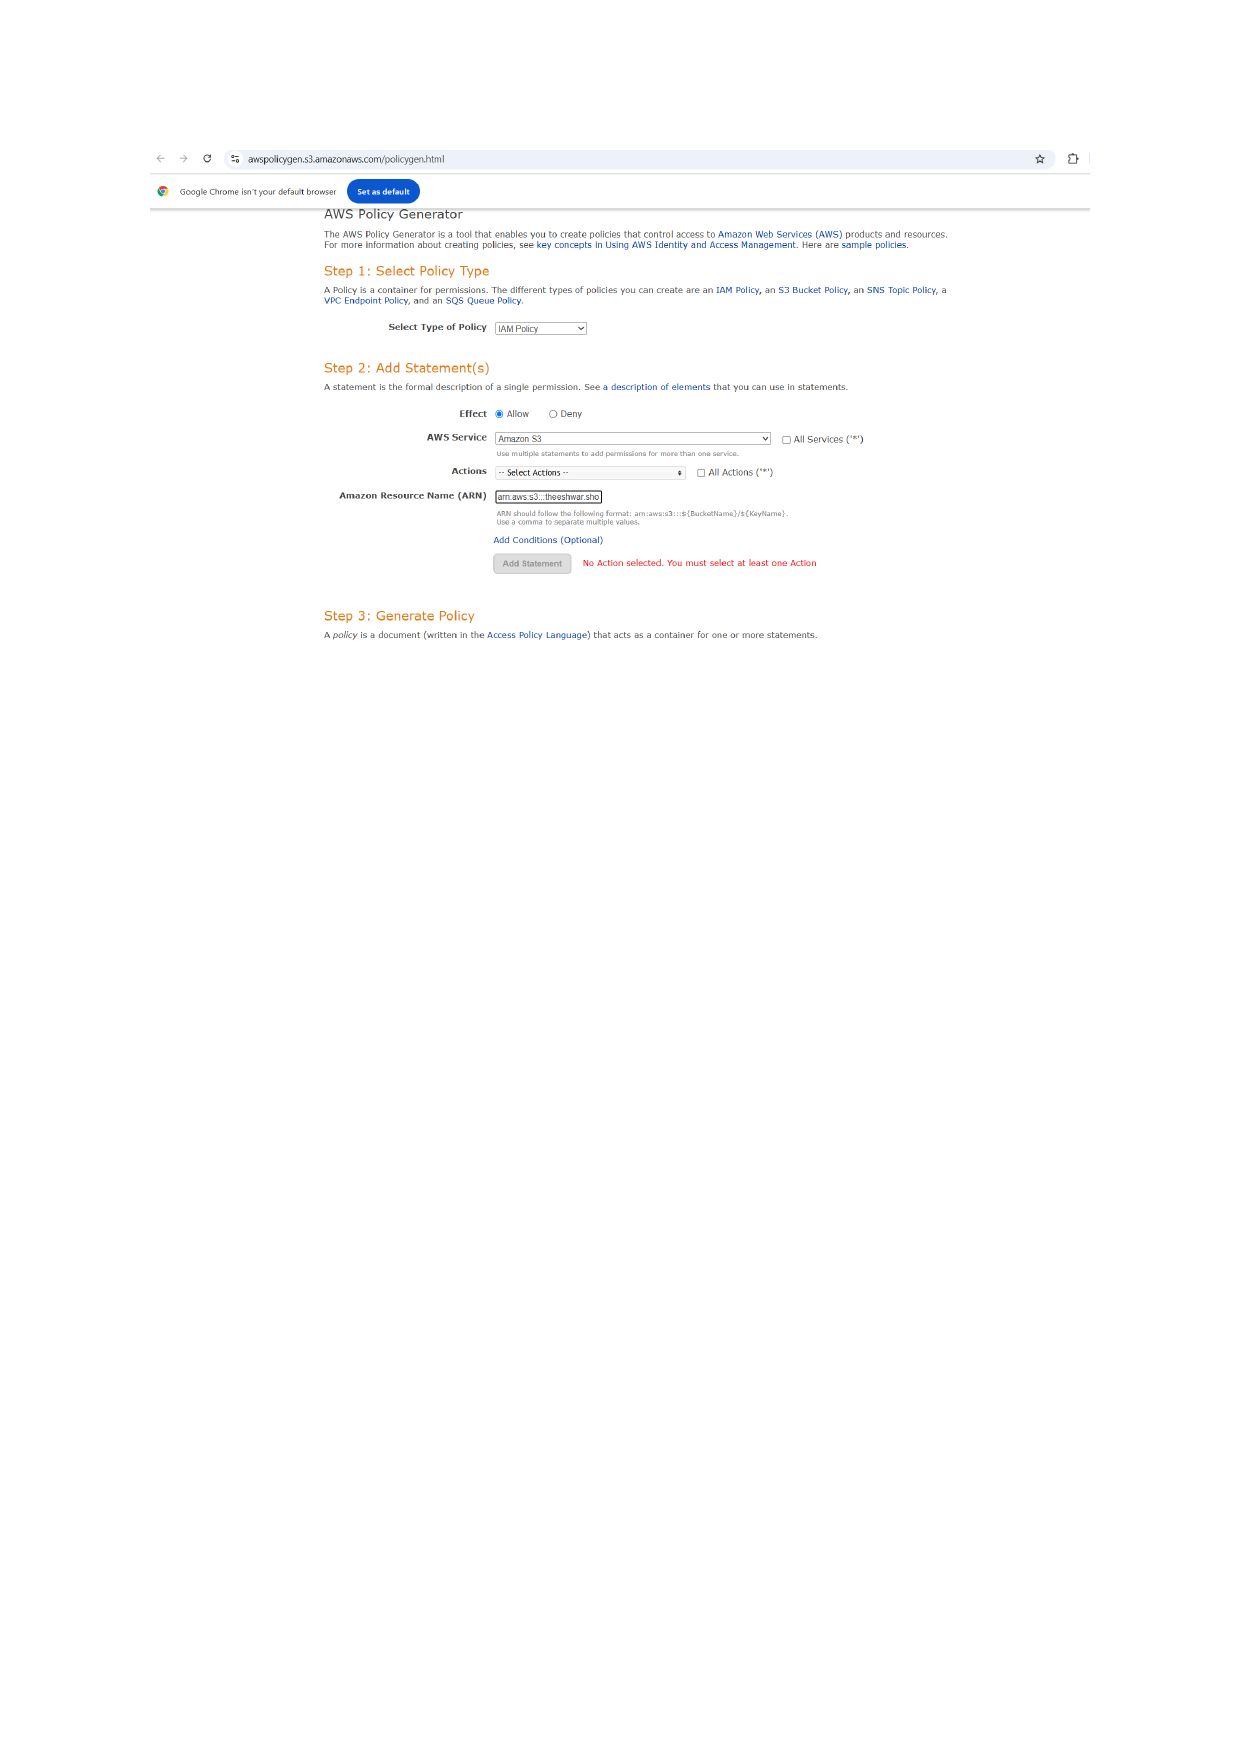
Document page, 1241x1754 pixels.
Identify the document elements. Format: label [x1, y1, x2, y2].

picture [150, 150, 1091, 644]
